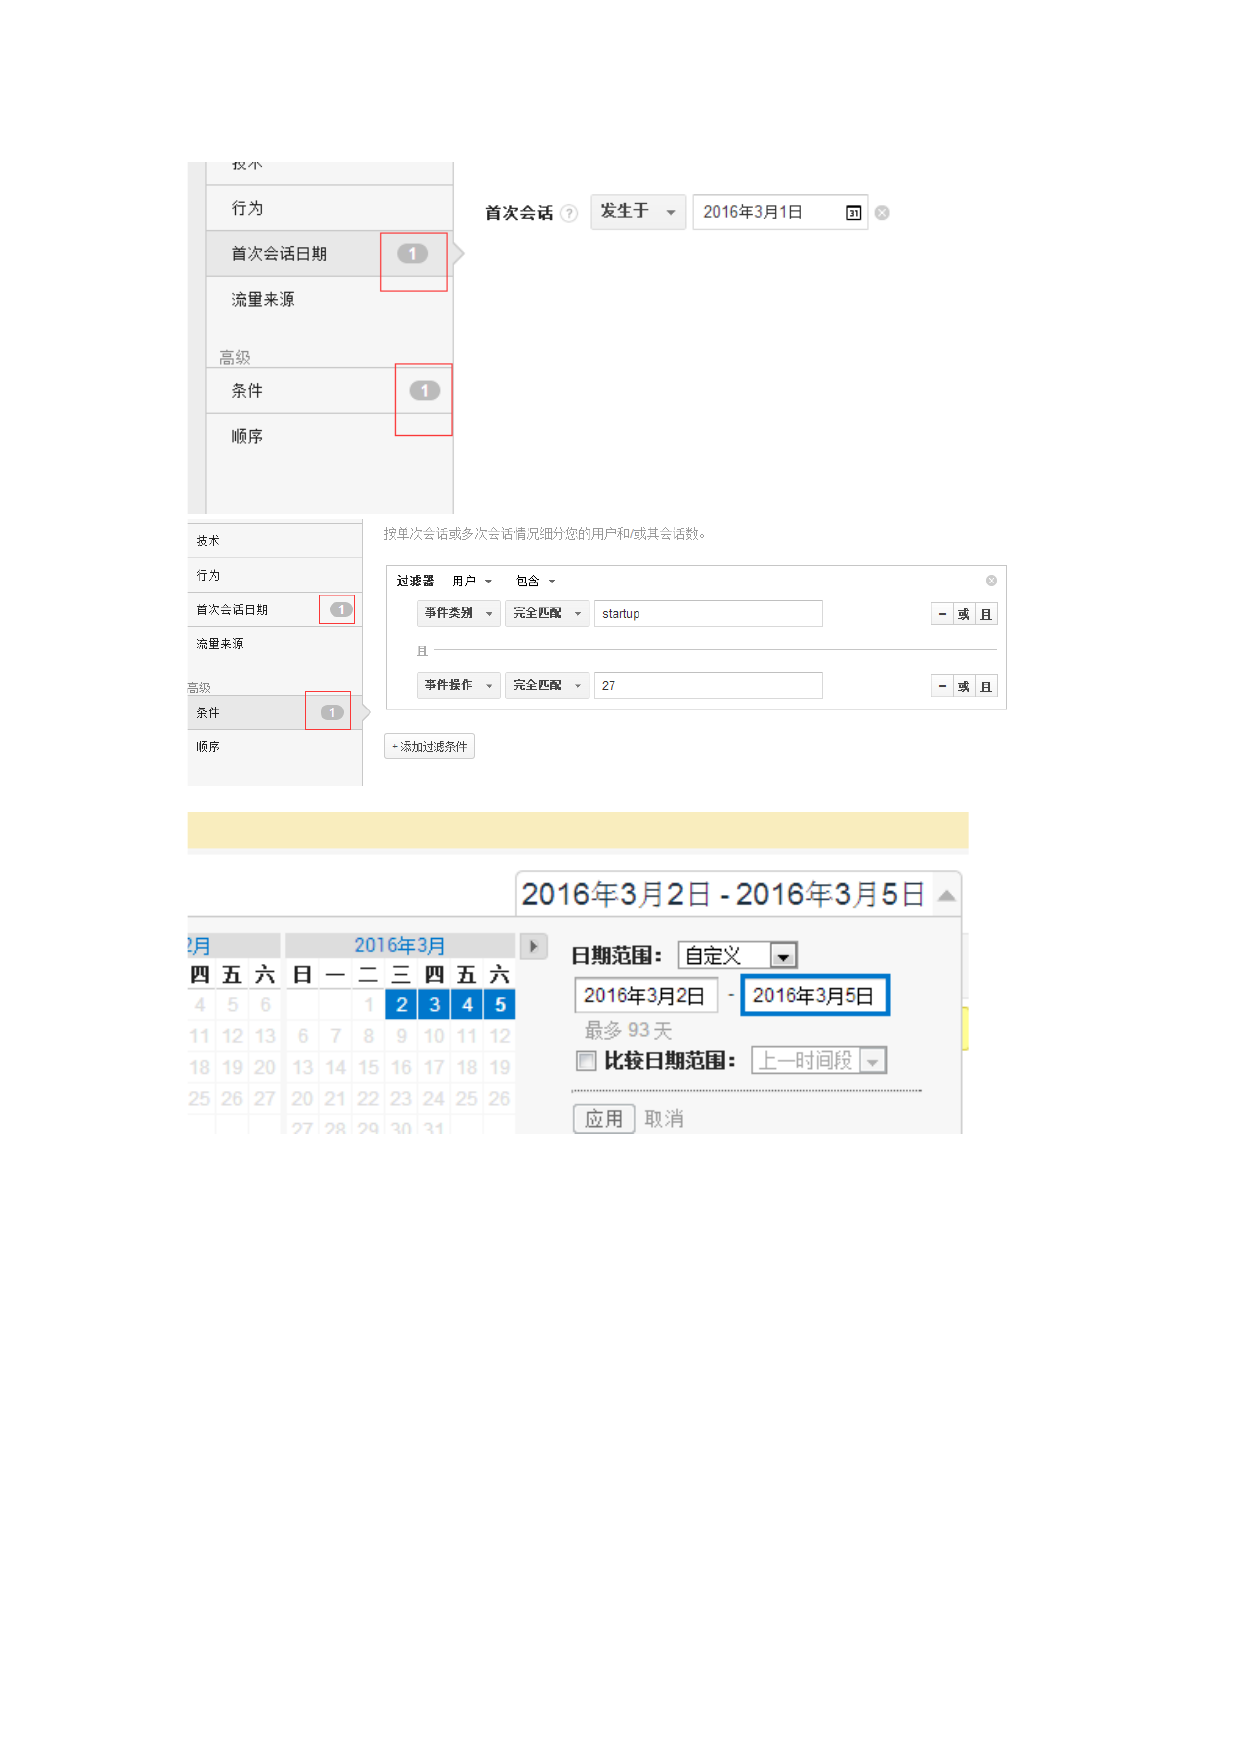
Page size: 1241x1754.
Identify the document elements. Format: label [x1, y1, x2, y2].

picture [187, 519, 1053, 786]
picture [187, 162, 1052, 514]
picture [187, 812, 969, 1134]
